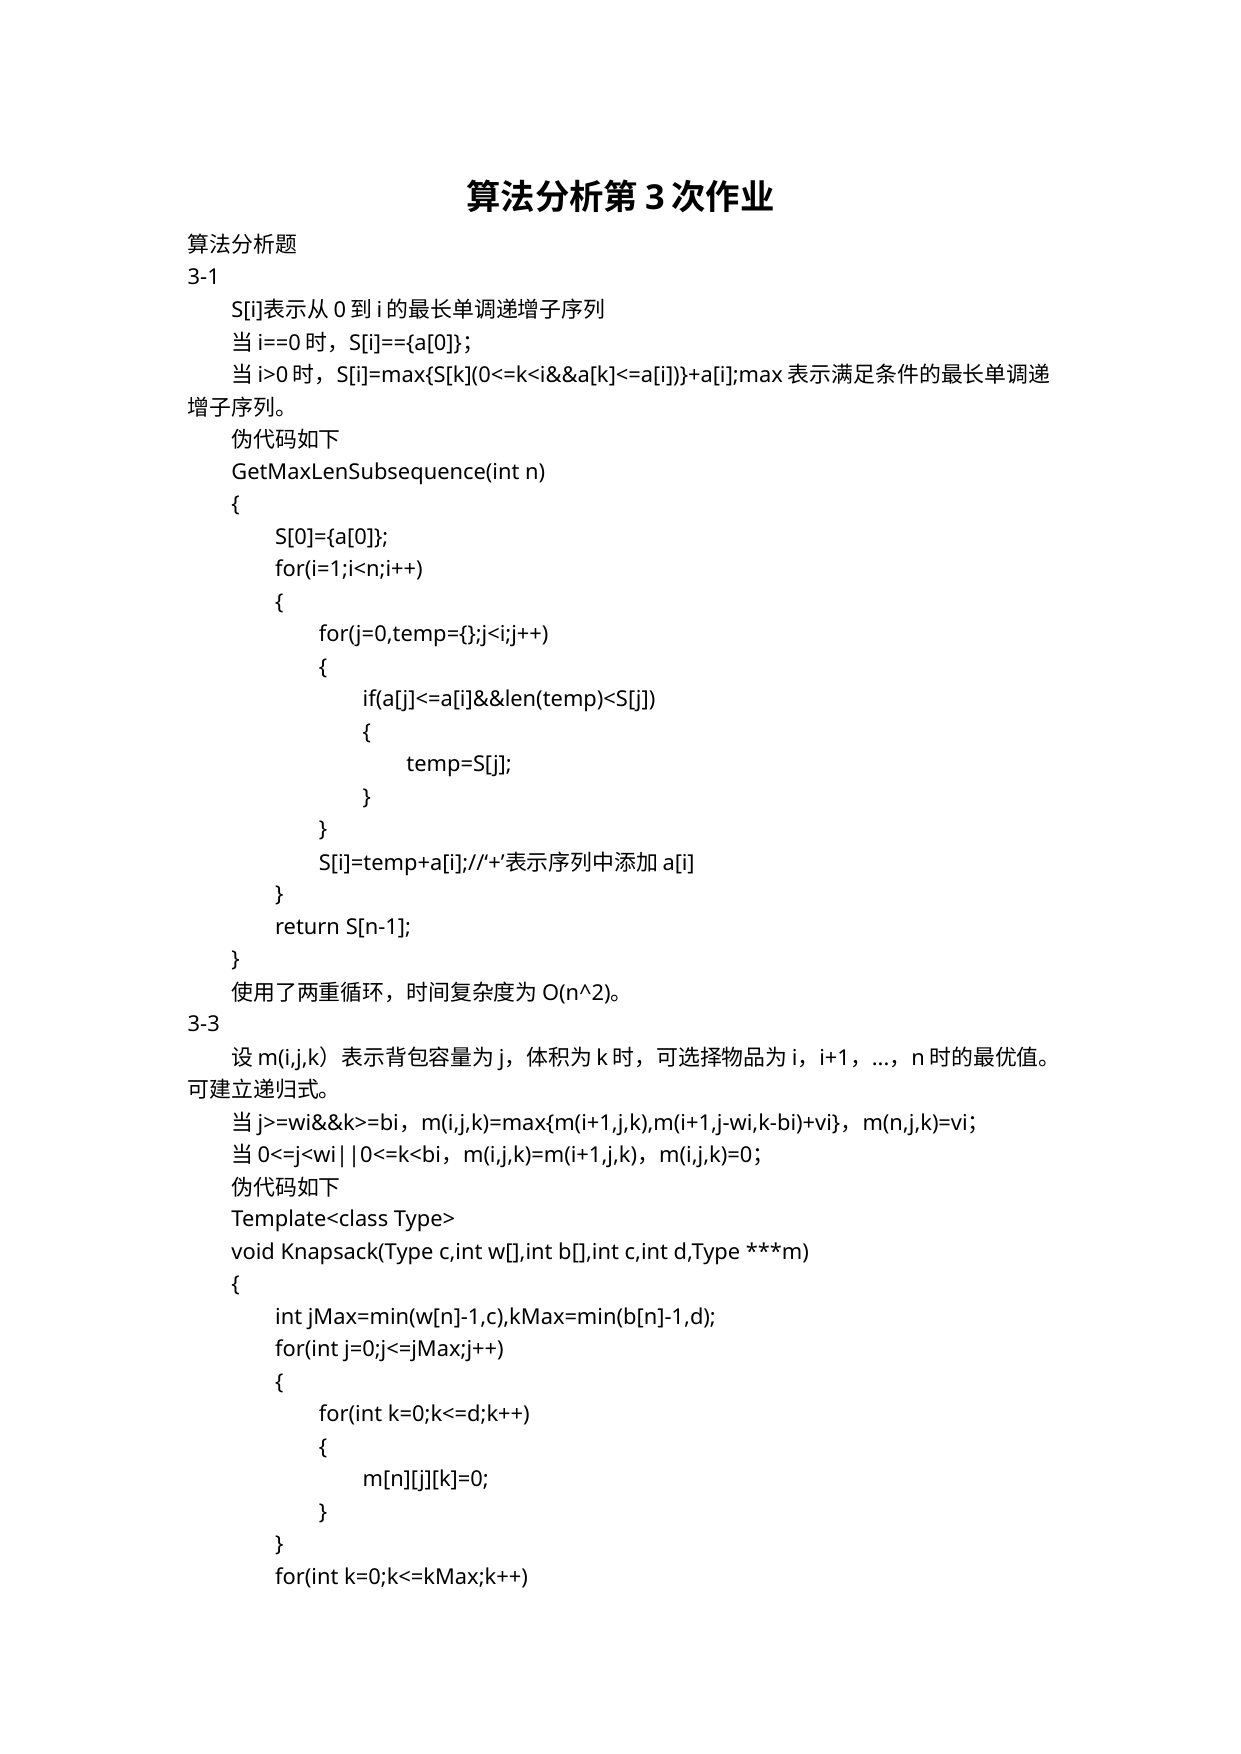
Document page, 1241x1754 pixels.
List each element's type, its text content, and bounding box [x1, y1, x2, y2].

text 算法分析第3次作业 [187, 162, 1053, 227]
text { [275, 649, 1053, 682]
text 伪代码如下 [187, 1169, 1053, 1202]
text return S[n-1]; [231, 909, 1053, 942]
text 当i>0时，S[i]=max{S[k](0<=k<i&&a[k]<=a[i])}+a[i];max表示满足条件的最长单调递增子序列。 [187, 357, 1053, 422]
text } [231, 1527, 1053, 1559]
text { [275, 1429, 1053, 1462]
text } [187, 942, 1053, 974]
text { [187, 487, 1053, 519]
text S[0]={a[0]}; [187, 519, 1053, 552]
text { [231, 584, 1053, 617]
text } [231, 877, 1053, 909]
text 算法分析题 [187, 227, 1053, 259]
text S[i]表示从0到i的最长单调递增子序列 [187, 292, 1053, 324]
text temp=S[j]; [319, 747, 1053, 779]
text for(i=1;i<n;i++) [187, 552, 1053, 584]
text void Knapsack(Type c,int w[],int b[],int c,int d,Type ***m) [187, 1234, 1053, 1267]
text GetMaxLenSubsequence(int n) [187, 454, 1053, 487]
text 3-1 [187, 259, 1053, 292]
text for(int k=0;k<=kMax;k++) [231, 1559, 1053, 1592]
text if(a[j]<=a[i]&&len(temp)<S[j]) [275, 682, 1053, 714]
text { [231, 1364, 1053, 1397]
text for(int j=0;j<=jMax;j++) [231, 1332, 1053, 1364]
text } [275, 1494, 1053, 1527]
text 伪代码如下 [187, 422, 1053, 454]
text 使用了两重循环，时间复杂度为O(n^2)。 [187, 974, 1053, 1007]
text for(j=0,temp={};j<i;j++) [187, 617, 1053, 649]
text { [187, 1267, 1053, 1299]
text } [275, 812, 1053, 844]
text 当0<=j<wi||0<=k<bi，m(i,j,k)=m(i+1,j,k)，m(i,j,k)=0； [187, 1137, 1053, 1169]
text S[i]=temp+a[i];//‘+’表示序列中添加a[i] [275, 844, 1053, 877]
text m[n][j][k]=0; [319, 1462, 1053, 1494]
text 当i==0时，S[i]=={a[0]}； [187, 324, 1053, 357]
text 3-3 [187, 1007, 1053, 1039]
text int jMax=min(w[n]-1,c),kMax=min(b[n]-1,d); [231, 1299, 1053, 1332]
text 设m(i,j,k）表示背包容量为j，体积为k时，可选择物品为i，i+1，...，n时的最优值。可建立递归式。 [187, 1039, 1053, 1104]
text 当j>=wi&&k>=bi，m(i,j,k)=max{m(i+1,j,k),m(i+1,j-wi,k-bi)+vi}，m(n,j,k)=vi； [187, 1104, 1053, 1137]
text } [319, 779, 1053, 812]
text { [319, 714, 1053, 747]
text for(int k=0;k<=d;k++) [275, 1397, 1053, 1429]
text Template<class Type> [187, 1202, 1053, 1234]
